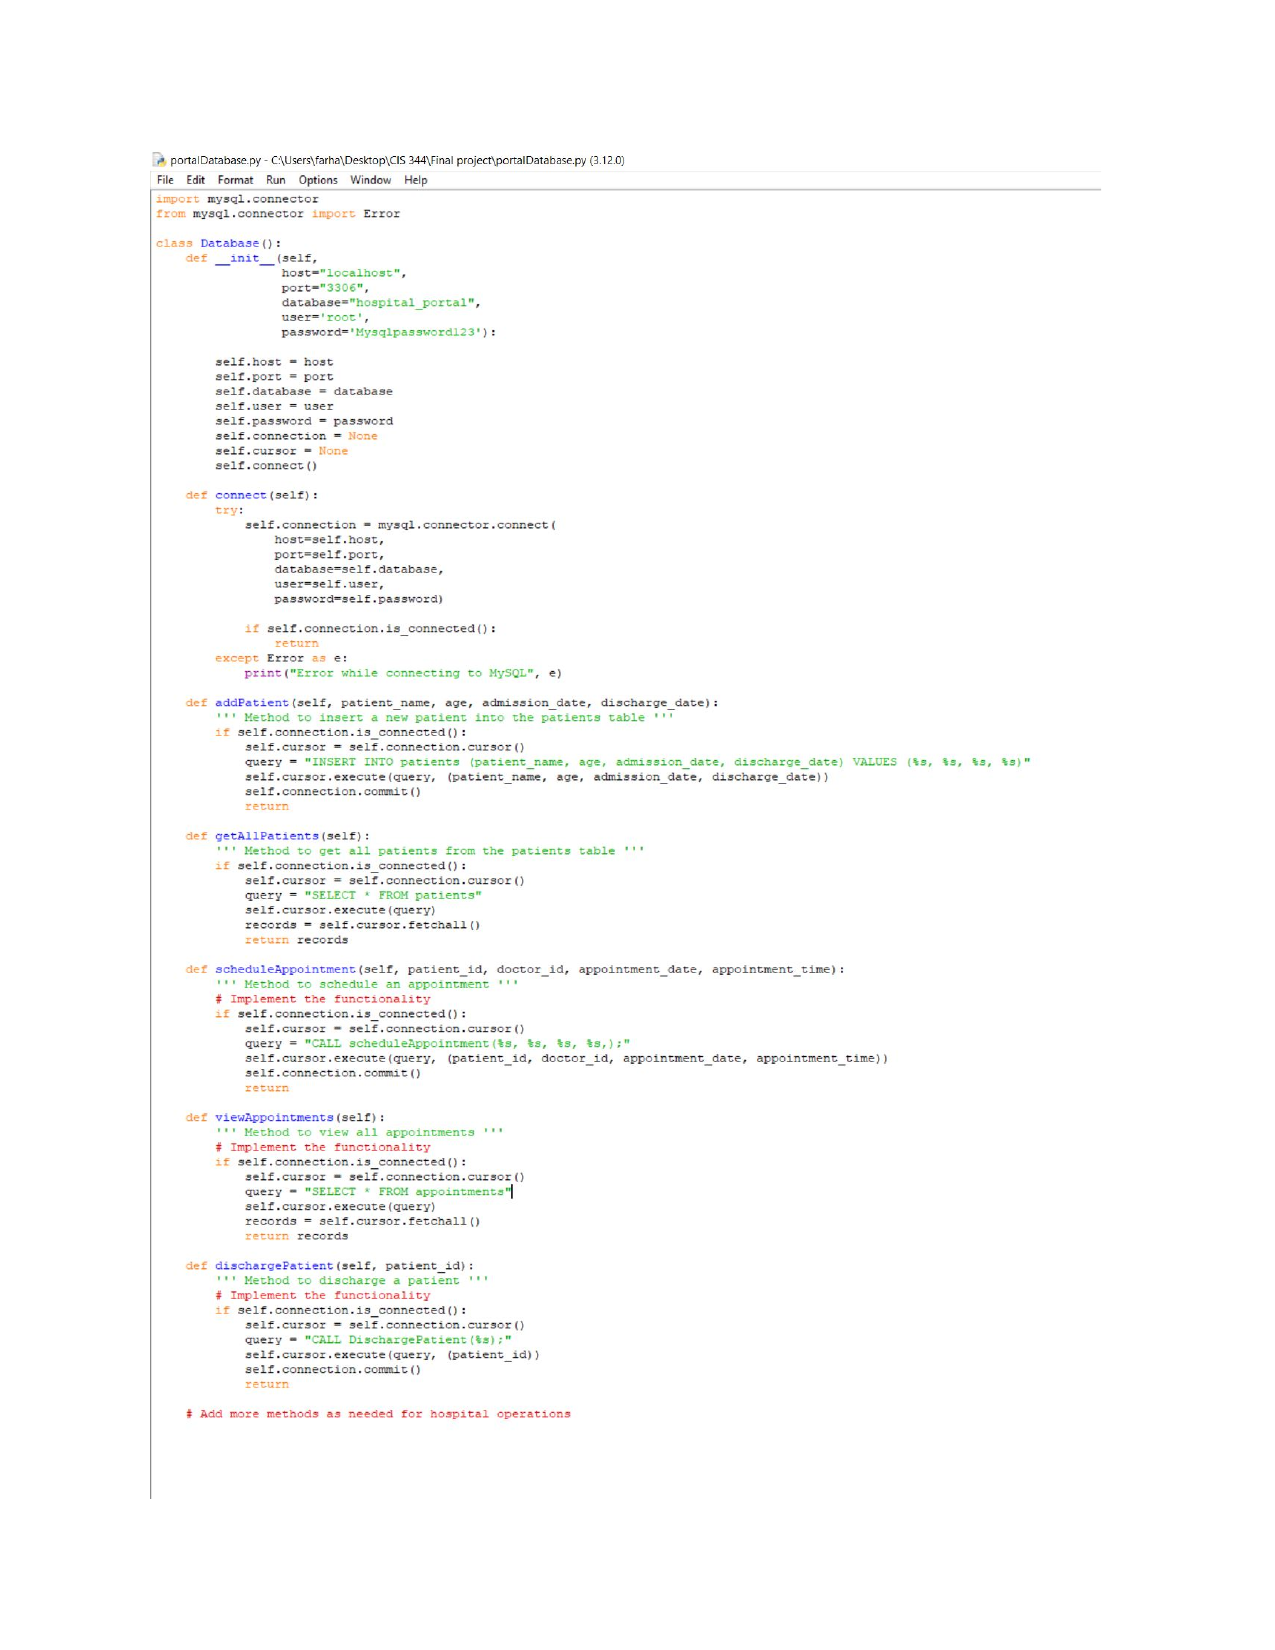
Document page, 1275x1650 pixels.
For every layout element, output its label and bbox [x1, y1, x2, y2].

picture [150, 150, 1102, 1499]
